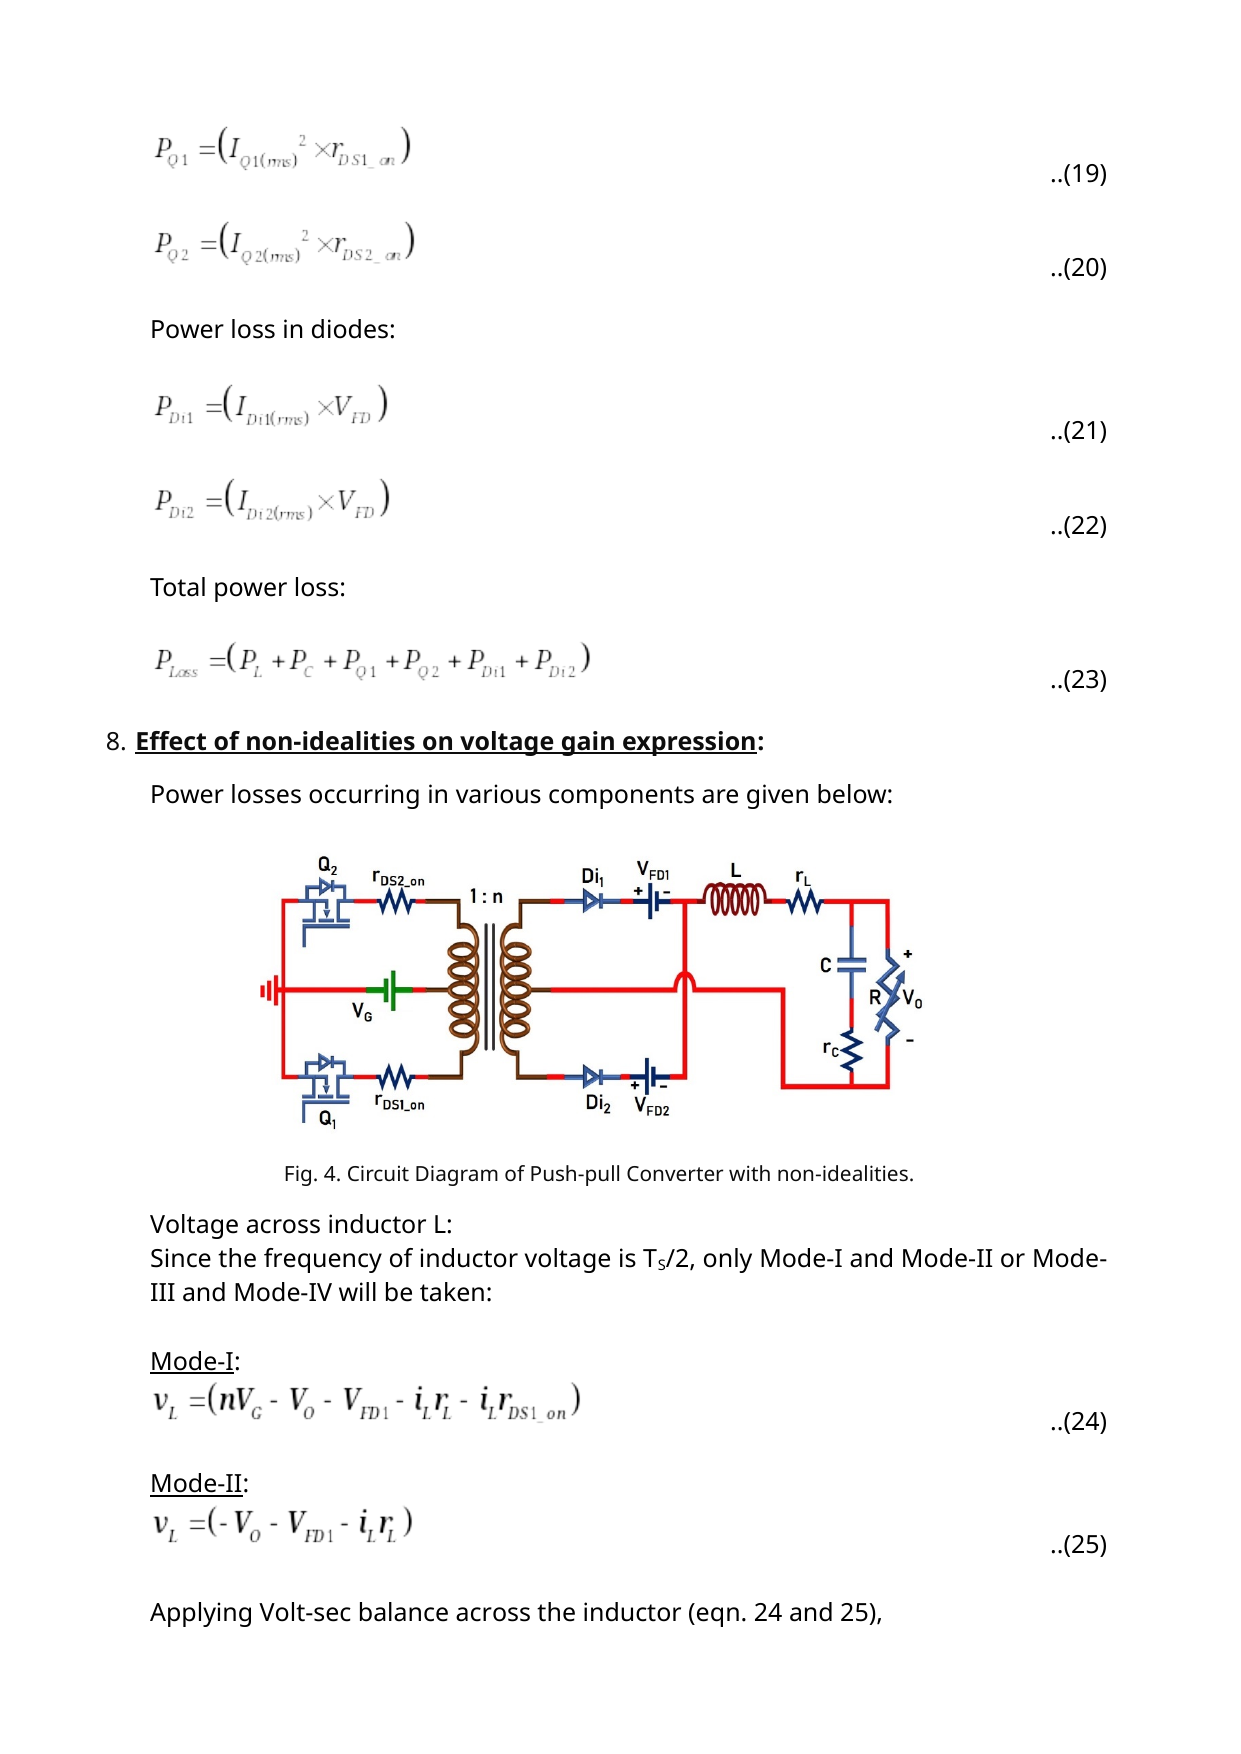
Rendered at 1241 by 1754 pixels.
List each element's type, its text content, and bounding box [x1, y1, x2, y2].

text ..(22) [150, 475, 1107, 542]
text Fig. 4. Circuit Diagram of Push-pull Converter with non-idealities. [91, 1159, 1107, 1188]
text ..(24) [150, 1377, 1107, 1438]
text ..(21) [150, 380, 1107, 447]
text Voltage across inductor L: [150, 1207, 1107, 1241]
text Since the frequency of inductor voltage is TS/2, only Mode-I and Mode-II or Mode-III and Mode-IV will be taken: [150, 1241, 1107, 1309]
text ..(19) [150, 123, 1107, 189]
text Mode-II: [150, 1466, 1107, 1500]
text Power loss in diodes: [150, 312, 1107, 346]
text ..(25) [150, 1500, 1107, 1561]
text ..(20) [150, 217, 1107, 284]
text Total power loss: [150, 569, 1107, 604]
text Mode-I: [150, 1343, 1107, 1377]
text Power losses occurring in various components are given below: [150, 777, 1107, 811]
text Applying Volt-sec balance across the inductor (eqn. 24 and 25), [150, 1595, 1107, 1629]
text ..(23) [150, 638, 1107, 696]
picture [260, 845, 939, 1141]
list Effect of non-idealities on voltage gain expression: [106, 724, 1127, 758]
